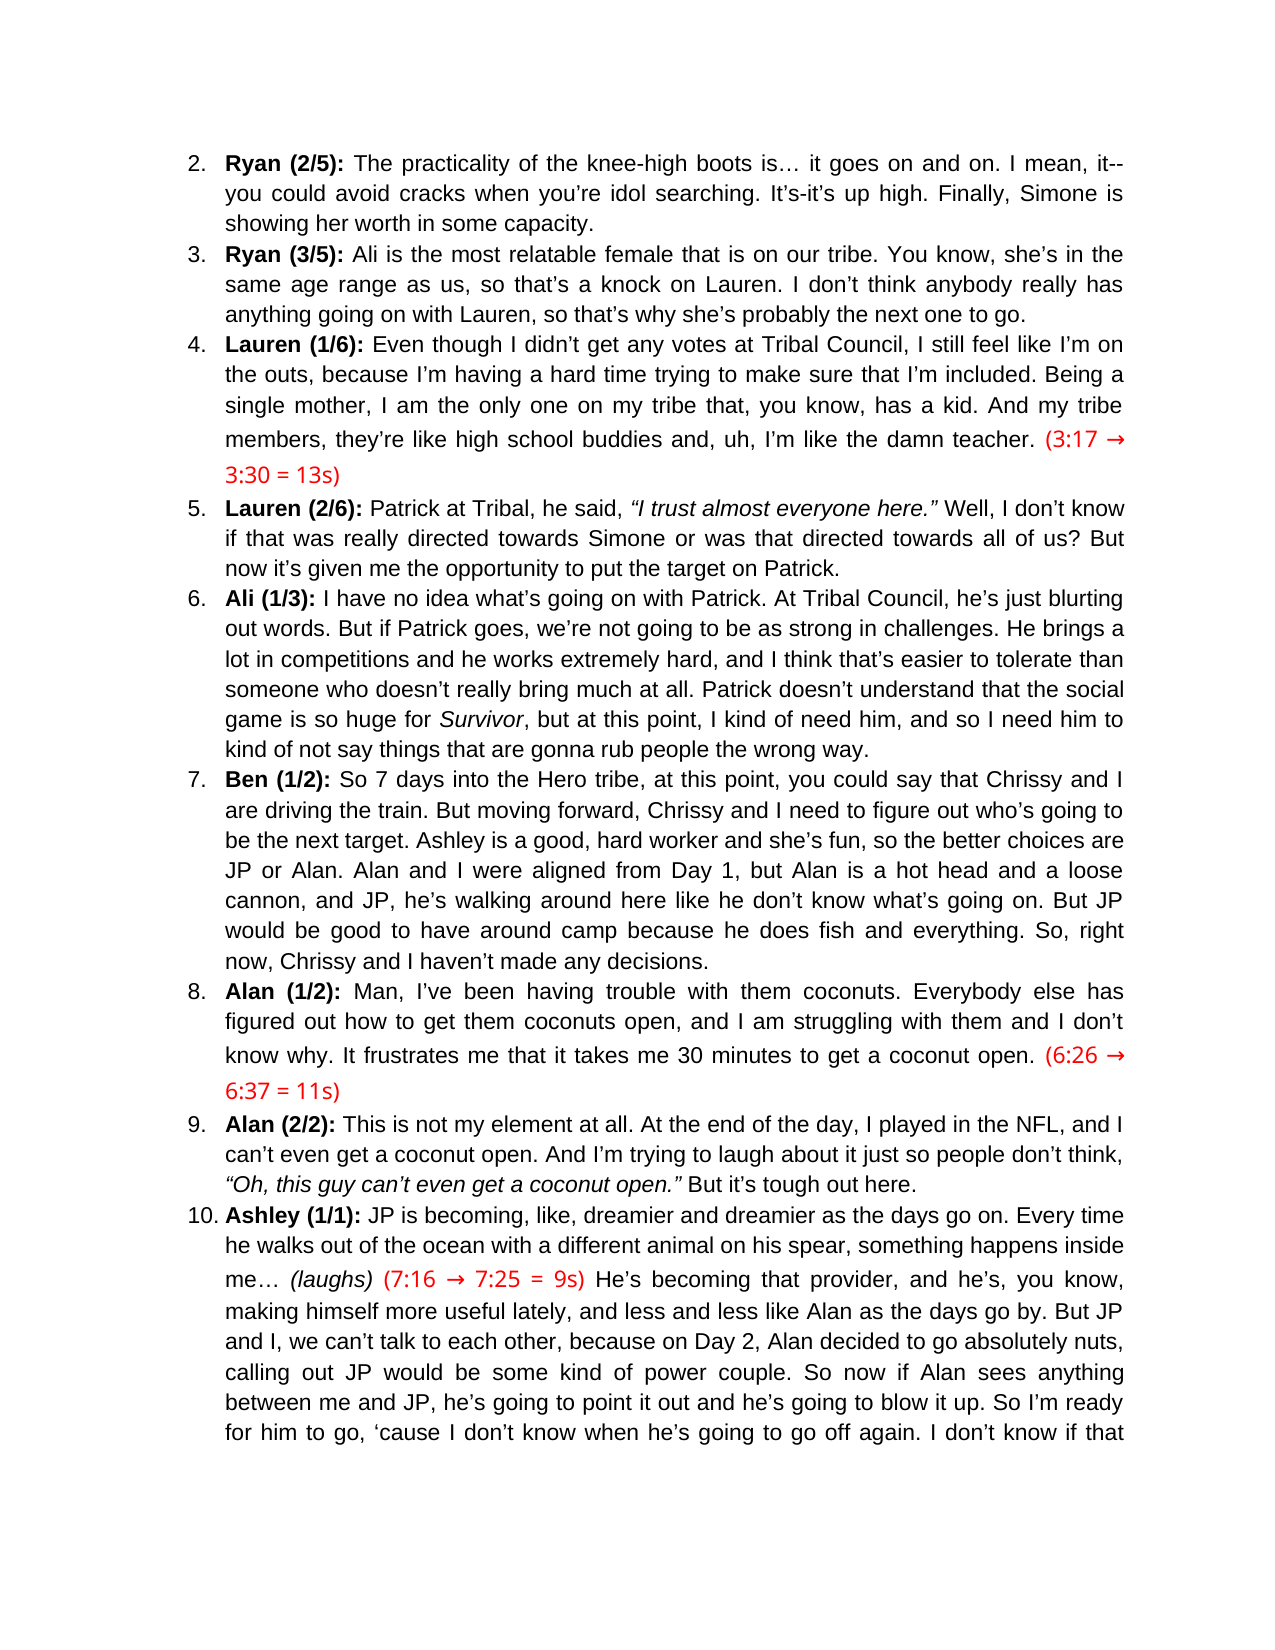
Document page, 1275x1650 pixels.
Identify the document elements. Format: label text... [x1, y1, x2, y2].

list Lauren (1/6): Even though I didn’t get any votes at Tribal Council, I still feel like I’m on the outs, because I’m having a hard time trying to make sure that I’m included. Being a single mother, I am the only one on my tribe that, you know, has a kid. And my tribe members, they’re like high school buddies and, uh, I’m like the damn teacher. (3:17 → 3:30 = 13s) [187, 331, 1125, 490]
list Ali (1/3): I have no idea what’s going on with Patrick. At Tribal Council, he’s just blurting out words. But if Patrick goes, we’re not going to be as strong in challenges. He brings a lot in competitions and he works extremely hard, and I think that’s easier to tolerate than someone who doesn’t really bring much at all. Patrick doesn’t understand that the social game is so huge for Survivor, but at this point, I kind of need him, and so I need him to kind of not say things that are gonna rub people the wrong way. [187, 585, 1125, 763]
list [187, 1202, 1125, 1445]
list Alan (2/2): This is not my element at all. At the end of the day, I played in the NFL, and I can’t even get a coconut open. And I’m trying to laugh about it just so people don’t think, “Oh, this guy can’t even get a coconut open.” But it’s tough out here. [187, 1111, 1125, 1198]
list Alan (1/2): Man, I’ve been having trouble with them coconuts. Everybody else has figured out how to get them coconuts open, and I am struggling with them and I don’t know why. It frustrates me that it takes me 30 minutes to get a coconut open. (6:26 → 6:37 = 11s) [187, 978, 1125, 1106]
list Ryan (2/5): The practicality of the knee-high boots is… it goes on and on. I mean, it-- you could avoid cracks when you’re idol searching. It’s-it’s up high. Finally, Simone is showing her worth in some capacity. [187, 150, 1125, 237]
list Lauren (2/6): Patrick at Tribal, he said, “I trust almost everyone here.” Well, I don’t know if that was really directed towards Simone or was that directed towards all of us? But now it’s given me the opportunity to put the target on Patrick. [187, 494, 1125, 581]
list Ryan (3/5): Ali is the most relatable female that is on our tribe. You know, she’s in the same age range as us, so that’s a knock on Lauren. I don’t think anybody really has anything going on with Lauren, so that’s why she’s probably the next one to go. [187, 241, 1125, 327]
list Ben (1/2): So 7 days into the Hero tribe, at this point, you could say that Chrissy and I are driving the train. But moving forward, Chrissy and I need to figure out who’s going to be the next target. Ashley is a good, hard worker and she’s fun, so the better choices are JP or Alan. Alan and I were aligned from Day 1, but Alan is a hot head and a loose cannon, and JP, he’s walking around here like he don’t know what’s going on. But JP would be good to have around camp because he does fish and everything. So, right now, Chrissy and I haven’t made any decisions. [187, 766, 1125, 974]
